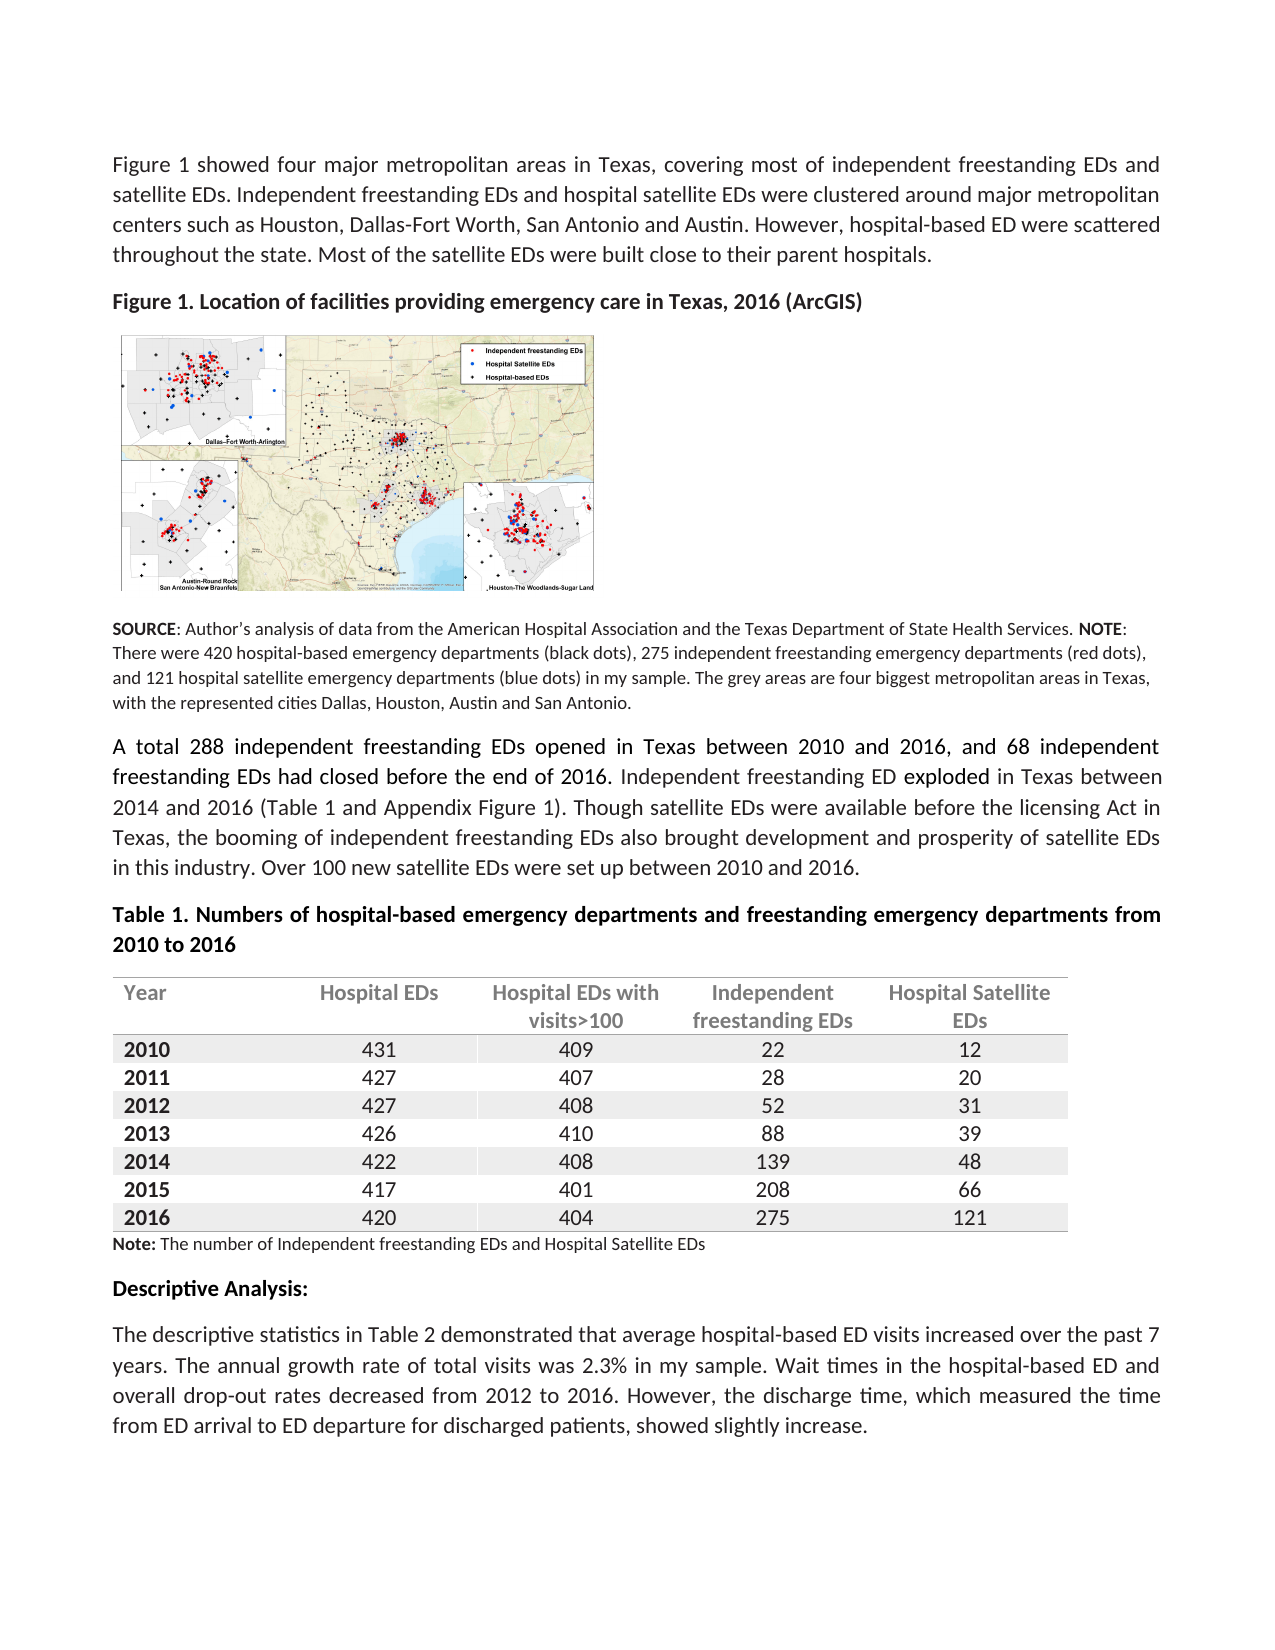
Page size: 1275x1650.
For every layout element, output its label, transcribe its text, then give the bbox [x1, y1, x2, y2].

table_cell 20 [871, 1063, 1068, 1091]
text Descriptive Analysis: [112, 1274, 1162, 1302]
table_cell 139 [674, 1147, 871, 1175]
table_cell 208 [674, 1175, 871, 1203]
text Table 1. Numbers of hospital-based emergency departments and freestanding emergency departments from 2010 to 2016 [112, 900, 1162, 958]
table_cell 426 [281, 1119, 477, 1147]
table_cell 408 [478, 1147, 674, 1175]
table_cell 12 [871, 1035, 1068, 1063]
table_cell 28 [674, 1063, 871, 1091]
table_cell 2011 [113, 1063, 281, 1091]
text The descriptive statistics in Table 2 demonstrated that average hospital-based ED visits increased over the past 7 years. The annual growth rate of total visits was 2.3% in my sample. Wait times in the hospital-based ED and overall drop-out rates decreased from 2012 to 2016. However, the discharge time, which measured the time from ED arrival to ED departure for discharged patients, showed slightly increase. [112, 1321, 1162, 1439]
text Figure 1. Location of facilities providing emergency care in Texas, 2016 (ArcGIS) [112, 287, 1162, 316]
table_cell 48 [871, 1147, 1068, 1175]
table_cell 121 [871, 1203, 1068, 1231]
table_cell 2016 [113, 1203, 281, 1231]
table_cell 401 [478, 1175, 674, 1203]
table_cell 422 [281, 1147, 477, 1175]
table_cell 2014 [113, 1147, 281, 1175]
table_cell 408 [478, 1091, 674, 1119]
table_cell 88 [674, 1119, 871, 1147]
table_header Independent freestanding EDs [674, 978, 871, 1034]
text Note: The number of Independent freestanding EDs and Hospital Satellite EDs [112, 1232, 1162, 1255]
table_cell 431 [281, 1035, 477, 1063]
picture [112, 334, 604, 598]
table_cell 2013 [113, 1119, 281, 1147]
table_cell 420 [281, 1203, 477, 1231]
text Figure 1 showed four major metropolitan areas in Texas, covering most of independent freestanding EDs and satellite EDs. Independent freestanding EDs and hospital satellite EDs were clustered around major metropolitan centers such as Houston, Dallas-Fort Worth, San Antonio and Austin. However, hospital-based ED were scattered throughout the state. Most of the satellite EDs were built close to their parent hospitals. [112, 150, 1162, 269]
table_header Year [113, 978, 281, 1034]
table_cell 66 [871, 1175, 1068, 1203]
table_header Hospital Satellite EDs [871, 978, 1068, 1034]
table_header Hospital EDs with visits>100 [478, 978, 674, 1034]
table_cell 404 [478, 1203, 674, 1231]
table_cell 2010 [113, 1035, 281, 1063]
table_cell 409 [478, 1035, 674, 1063]
table_cell 410 [478, 1119, 674, 1147]
table_cell 427 [281, 1091, 477, 1119]
table_cell 31 [871, 1091, 1068, 1119]
table_cell 22 [674, 1035, 871, 1063]
table_cell 2015 [113, 1175, 281, 1203]
text A total 288 independent freestanding EDs opened in Texas between 2010 and 2016, and 68 independent freestanding EDs had closed before the end of 2016. Independent freestanding ED exploded in Texas between 2014 and 2016 (Table 1 and Appendix Figure 1). Though satellite EDs were available before the licensing Act in Texas, the booming of independent freestanding EDs also brought development and prosperity of satellite EDs in this industry. Over 100 new satellite EDs were set up between 2010 and 2016. [112, 732, 1162, 881]
text SOURCE: Author’s analysis of data from the American Hospital Association and the Texas Department of State Health Services. NOTE: There were 420 hospital-based emergency departments (black dots), 275 independent freestanding emergency departments (red dots), and 121 hospital satellite emergency departments (blue dots) in my sample. The grey areas are four biggest metropolitan areas in Texas, with the represented cities Dallas, Houston, Austin and San Antonio. [112, 617, 1162, 714]
table_cell 2012 [113, 1091, 281, 1119]
table_cell 39 [871, 1119, 1068, 1147]
table_header Hospital EDs [281, 978, 477, 1034]
table_cell 407 [478, 1063, 674, 1091]
table_cell 417 [281, 1175, 477, 1203]
table_cell 52 [674, 1091, 871, 1119]
table_cell 427 [281, 1063, 477, 1091]
table_cell 275 [674, 1203, 871, 1231]
